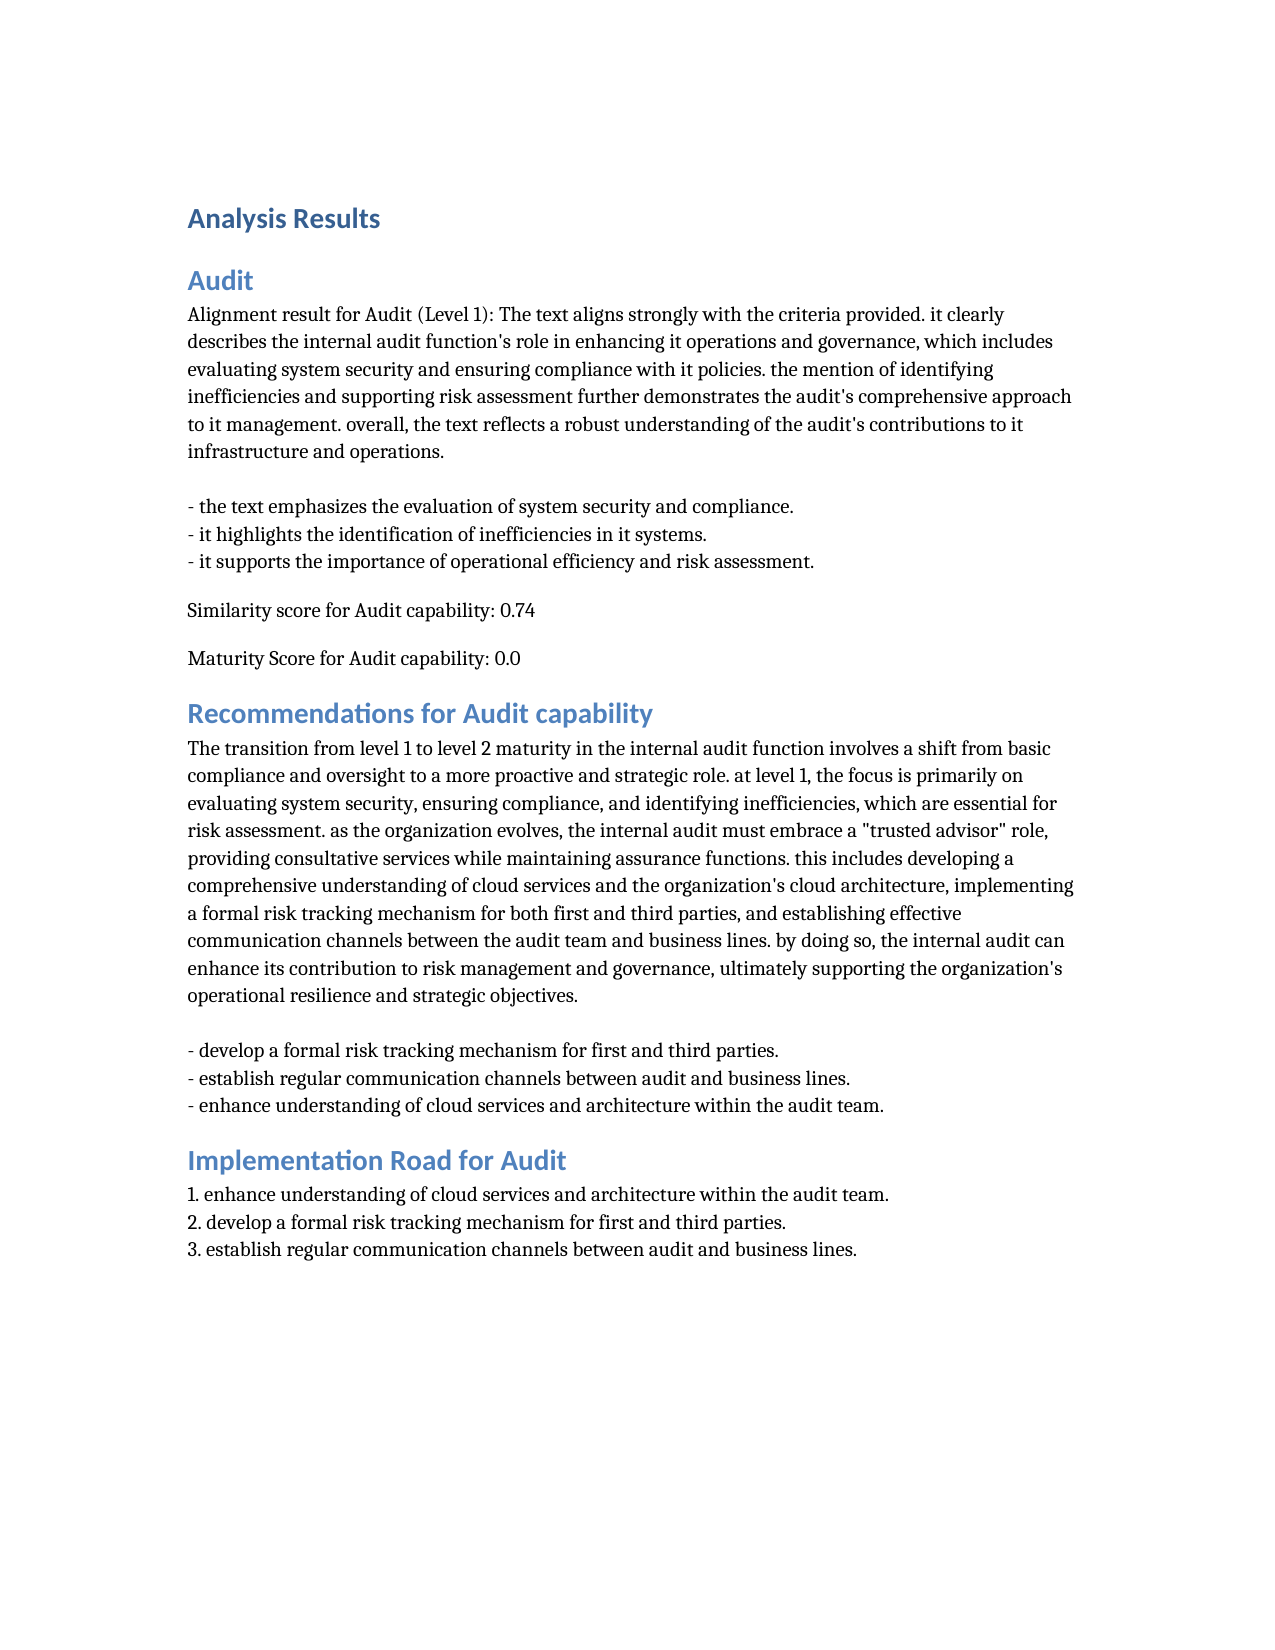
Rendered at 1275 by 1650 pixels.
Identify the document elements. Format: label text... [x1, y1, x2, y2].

subtitle Implementation Road for Audit [187, 1142, 1087, 1178]
text The transition from level 1 to level 2 maturity in the internal audit function involves a shift from basic compliance and oversight to a more proactive and strategic role. at level 1, the focus is primarily on evaluating system security, ensuring compliance, and identifying inefficiencies, which are essential for risk assessment. as the organization evolves, the internal audit must embrace a "trusted advisor" role, providing consultative services while maintaining assurance functions. this includes developing a comprehensive understanding of cloud services and the organization's cloud architecture, implementing a formal risk tracking mechanism for both first and third parties, and establishing effective communication channels between the audit team and business lines. by doing so, the internal audit can enhance its contribution to risk management and governance, ultimately supporting the organization's operational resilience and strategic objectives. - develop a formal risk tracking mechanism for first and third parties. - establish regular communication channels between audit and business lines. - enhance understanding of cloud services and architecture within the audit team. [187, 736, 1087, 1118]
text 1. enhance understanding of cloud services and architecture within the audit team. 2. develop a formal risk tracking mechanism for first and third parties. 3. establish regular communication channels between audit and business lines. [187, 1183, 1087, 1262]
text Maturity Score for Audit capability: 0.0 [187, 647, 1087, 671]
text Similarity score for Audit capability: 0.74 [187, 598, 1087, 622]
subtitle Analysis Results [187, 200, 1087, 236]
text Alignment result for Audit (Level 1): The text aligns strongly with the criteria provided. it clearly describes the internal audit function's role in enhancing it operations and governance, which includes evaluating system security and ensuring compliance with it policies. the mention of identifying inefficiencies and supporting risk assessment further demonstrates the audit's comprehensive approach to it management. overall, the text reflects a robust understanding of the audit's contributions to it infrastructure and operations. - the text emphasizes the evaluation of system security and compliance. - it highlights the identification of inefficiencies in it systems. - it supports the importance of operational efficiency and risk assessment. [187, 303, 1087, 574]
subtitle Recommendations for Audit capability [187, 695, 1087, 731]
subtitle Audit [187, 262, 1087, 297]
